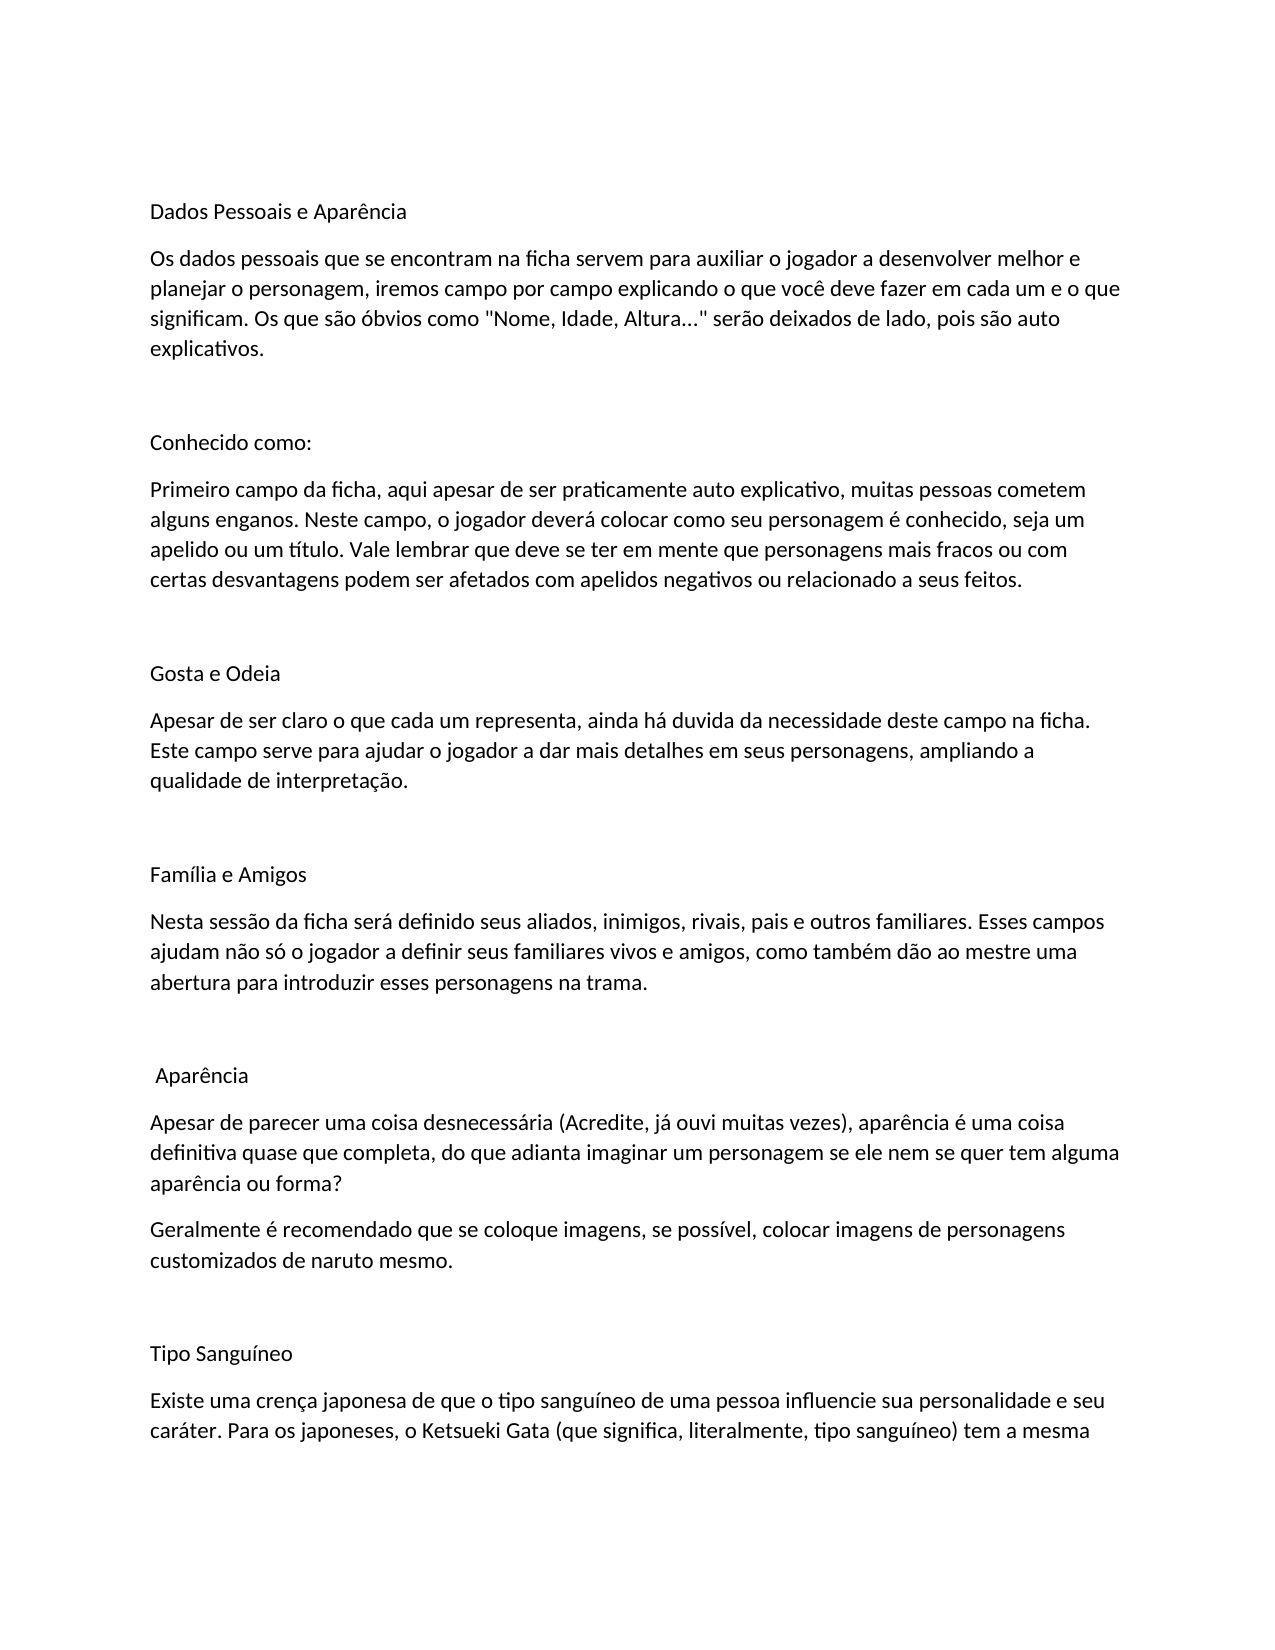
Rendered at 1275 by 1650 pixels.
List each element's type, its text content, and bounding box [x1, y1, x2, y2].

text Os dados pessoais que se encontram na ficha servem para auxiliar o jogador a desenvolver melhor e planejar o personagem, iremos campo por campo explicando o que você deve fazer em cada um e o que significam. Os que são óbvios como "Nome, Idade, Altura..." serão deixados de lado, pois são auto explicativos. [150, 244, 1125, 362]
text Geralmente é recomendado que se coloque imagens, se possível, colocar imagens de personagens customizados de naruto mesmo. [150, 1216, 1125, 1274]
text Tipo Sanguíneo [150, 1339, 1125, 1368]
text Nesta sessão da ficha será definido seus aliados, inimigos, rivais, pais e outros familiares. Esses campos ajudam não só o jogador a definir seus familiares vivos e amigos, como também dão ao mestre uma abertura para introduzir esses personagens na trama. [150, 907, 1125, 996]
text Família e Amigos [150, 860, 1125, 888]
text Primeiro campo da ficha, aqui apesar de ser praticamente auto explicativo, muitas pessoas cometem alguns enganos. Neste campo, o jogador deverá colocar como seu personagem é conhecido, seja um apelido ou um título. Vale lembrar que deve se ter em mente que personagens mais fracos ou com certas desvantagens podem ser afetados com apelidos negativos ou relacionado a seus feitos. [150, 475, 1125, 594]
text Gosta e Odeia [150, 659, 1125, 687]
text Dados Pessoais e Aparência [150, 197, 1125, 225]
text Conhecido como: [150, 428, 1125, 456]
text Aparência [150, 1061, 1125, 1089]
text Apesar de ser claro o que cada um representa, ainda há duvida da necessidade deste campo na ficha. Este campo serve para ajudar o jogador a dar mais detalhes em seus personagens, ampliando a qualidade de interpretação. [150, 706, 1125, 795]
